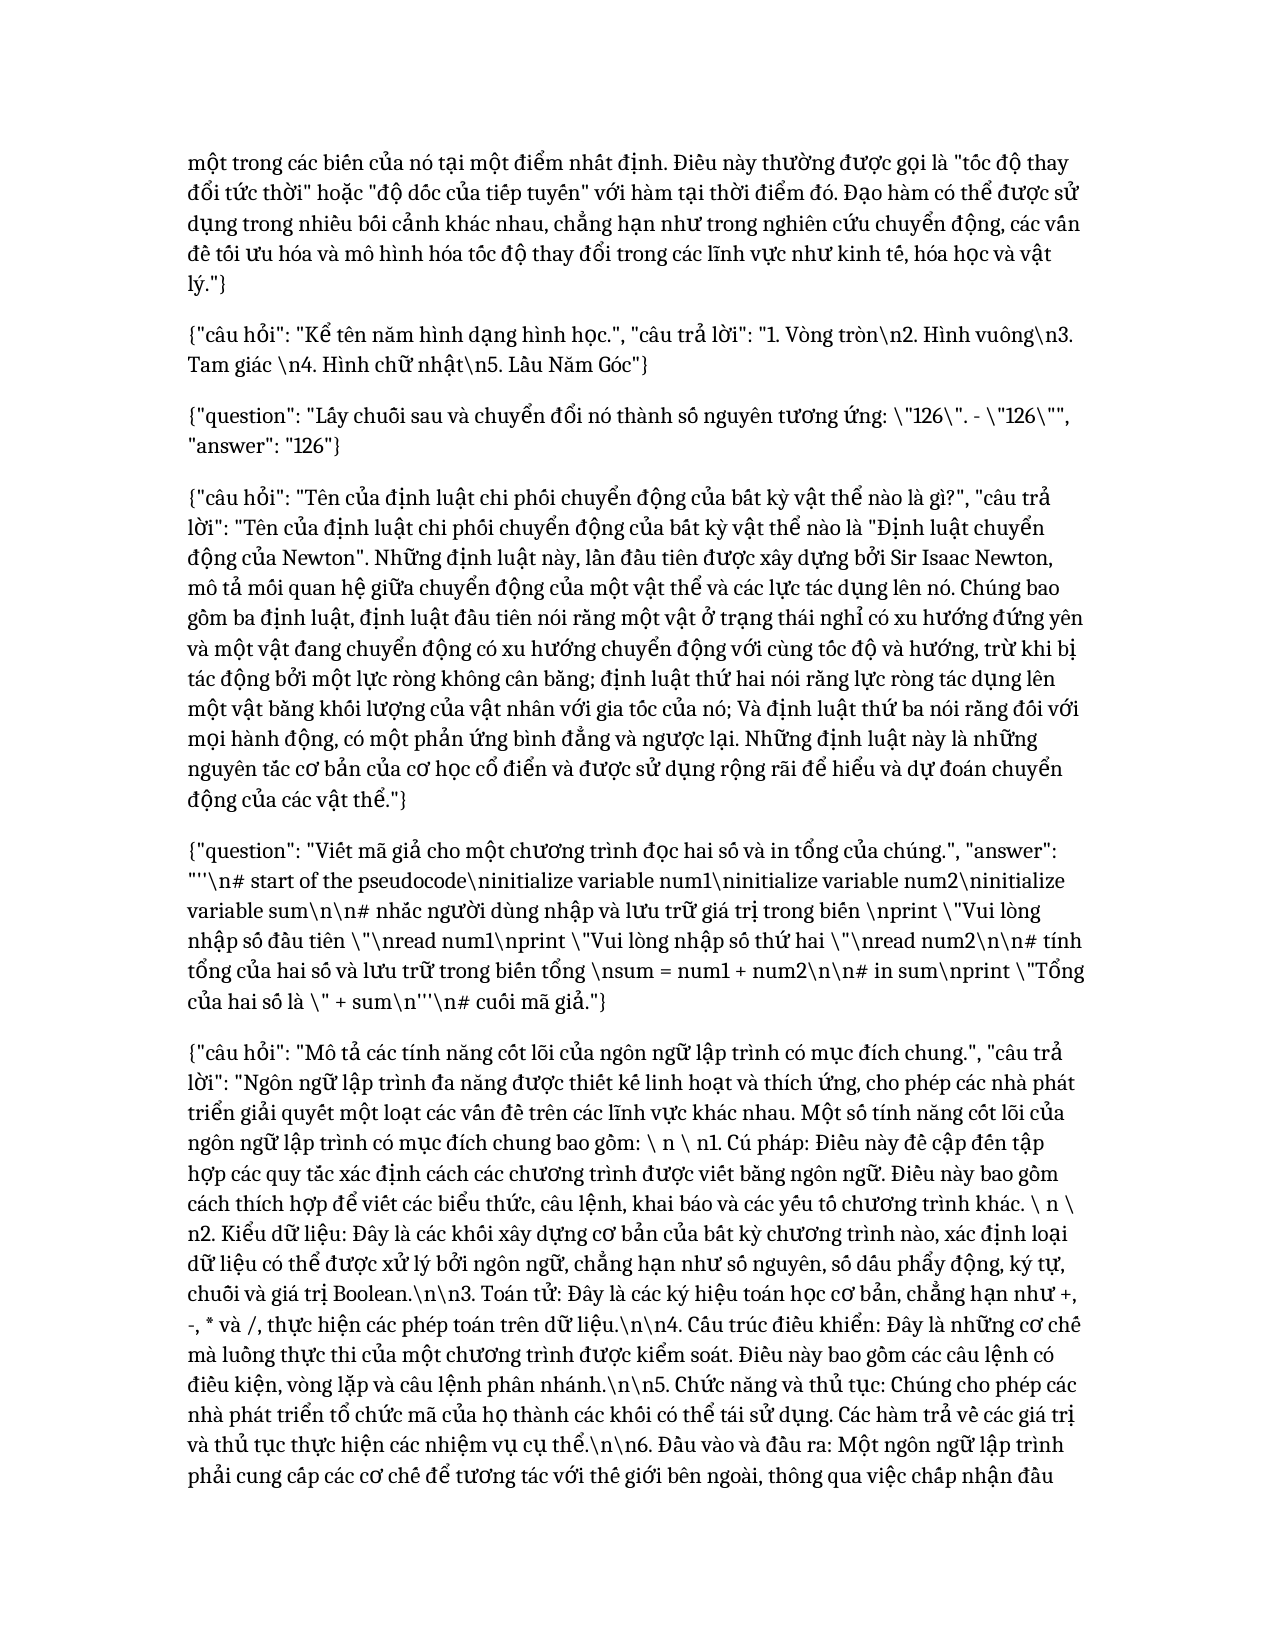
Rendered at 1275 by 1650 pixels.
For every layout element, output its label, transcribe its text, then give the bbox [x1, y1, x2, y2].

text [187, 1039, 1087, 1489]
text {"câu hỏi": "Tên của định luật chi phối chuyển động của bất kỳ vật thể nào là gì?", "câu trả lời": "Tên của định luật chi phối chuyển động của bất kỳ vật thể nào là "Định luật chuyển động của Newton". Những định luật này, lần đầu tiên được xây dựng bởi Sir Isaac Newton, mô tả mối quan hệ giữa chuyển động của một vật thể và các lực tác dụng lên nó. Chúng bao gồm ba định luật, định luật đầu tiên nói rằng một vật ở trạng thái nghỉ có xu hướng đứng yên và một vật đang chuyển động có xu hướng chuyển động với cùng tốc độ và hướng, trừ khi bị tác động bởi một lực ròng không cân bằng; định luật thứ hai nói rằng lực ròng tác dụng lên một vật bằng khối lượng của vật nhân với gia tốc của nó; Và định luật thứ ba nói rằng đối với mọi hành động, có một phản ứng bình đẳng và ngược lại. Những định luật này là những nguyên tắc cơ bản của cơ học cổ điển và được sử dụng rộng rãi để hiểu và dự đoán chuyển động của các vật thể."} [187, 484, 1087, 813]
text {"question": "Lấy chuỗi sau và chuyển đổi nó thành số nguyên tương ứng: \"126\". - \"126\"", "answer": "126"} [187, 403, 1087, 460]
text {"question": "Viết mã giả cho một chương trình đọc hai số và in tổng của chúng.", "answer": "''\n# start of the pseudocode\ninitialize variable num1\ninitialize variable num2\ninitialize variable sum\n\n# nhắc người dùng nhập và lưu trữ giá trị trong biến \nprint \"Vui lòng nhập số đầu tiên \"\nread num1\nprint \"Vui lòng nhập số thứ hai \"\nread num2\n\n# tính tổng của hai số và lưu trữ trong biến tổng \nsum = num1 + num2\n\n# in sum\nprint \"Tổng của hai số là \" + sum\n'''\n# cuối mã giả."} [187, 837, 1087, 1015]
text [187, 150, 1087, 297]
text {"câu hỏi": "Kể tên năm hình dạng hình học.", "câu trả lời": "1. Vòng tròn\n2. Hình vuông\n3. Tam giác \n4. Hình chữ nhật\n5. Lầu Năm Góc"} [187, 322, 1087, 378]
